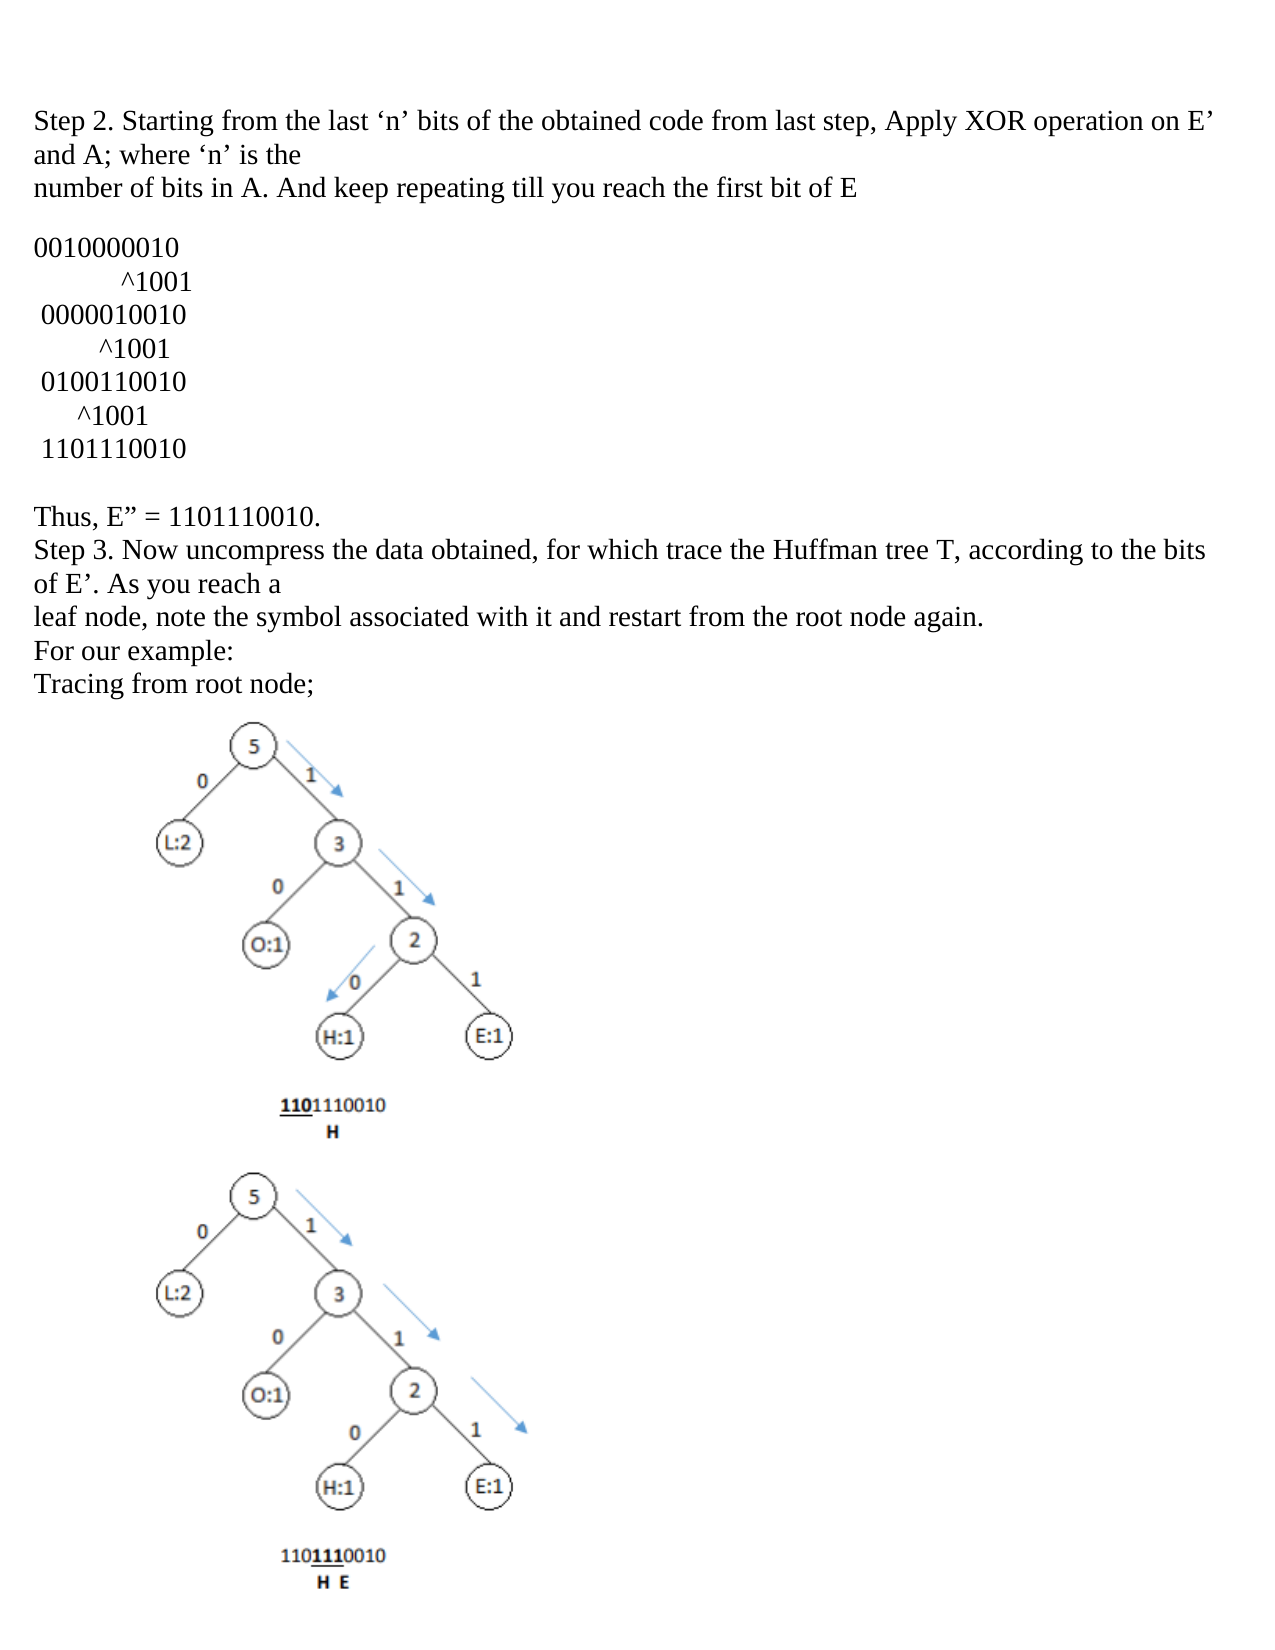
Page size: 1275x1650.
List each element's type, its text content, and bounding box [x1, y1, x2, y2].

text 0010000010 [33, 230, 1235, 264]
text ^1001 [33, 264, 1235, 297]
text 1101110010 [33, 432, 1235, 465]
text Step 3. Now uncompress the data obtained, for which trace the Huffman tree T, according to the bits of E’. As you reach a [33, 532, 1235, 599]
text Thus, E” = 1101110010. [33, 499, 1235, 532]
text Tracing from root node; [33, 666, 1235, 700]
text 0000010010 [33, 297, 1235, 331]
text ^1001 [33, 331, 1235, 364]
text number of bits in A. And keep repeating till you reach the first bit of E [33, 171, 1235, 204]
picture [33, 700, 610, 1603]
text Step 2. Starting from the last ‘n’ bits of the obtained code from last step, Apply XOR operation on E’ and A; where ‘n’ is the [33, 103, 1235, 171]
text leaf node, note the symbol associated with it and restart from the root node again. [33, 599, 1235, 633]
text ^1001 [33, 398, 1235, 432]
text 0100110010 [33, 364, 1235, 398]
text For our example: [33, 633, 1235, 666]
